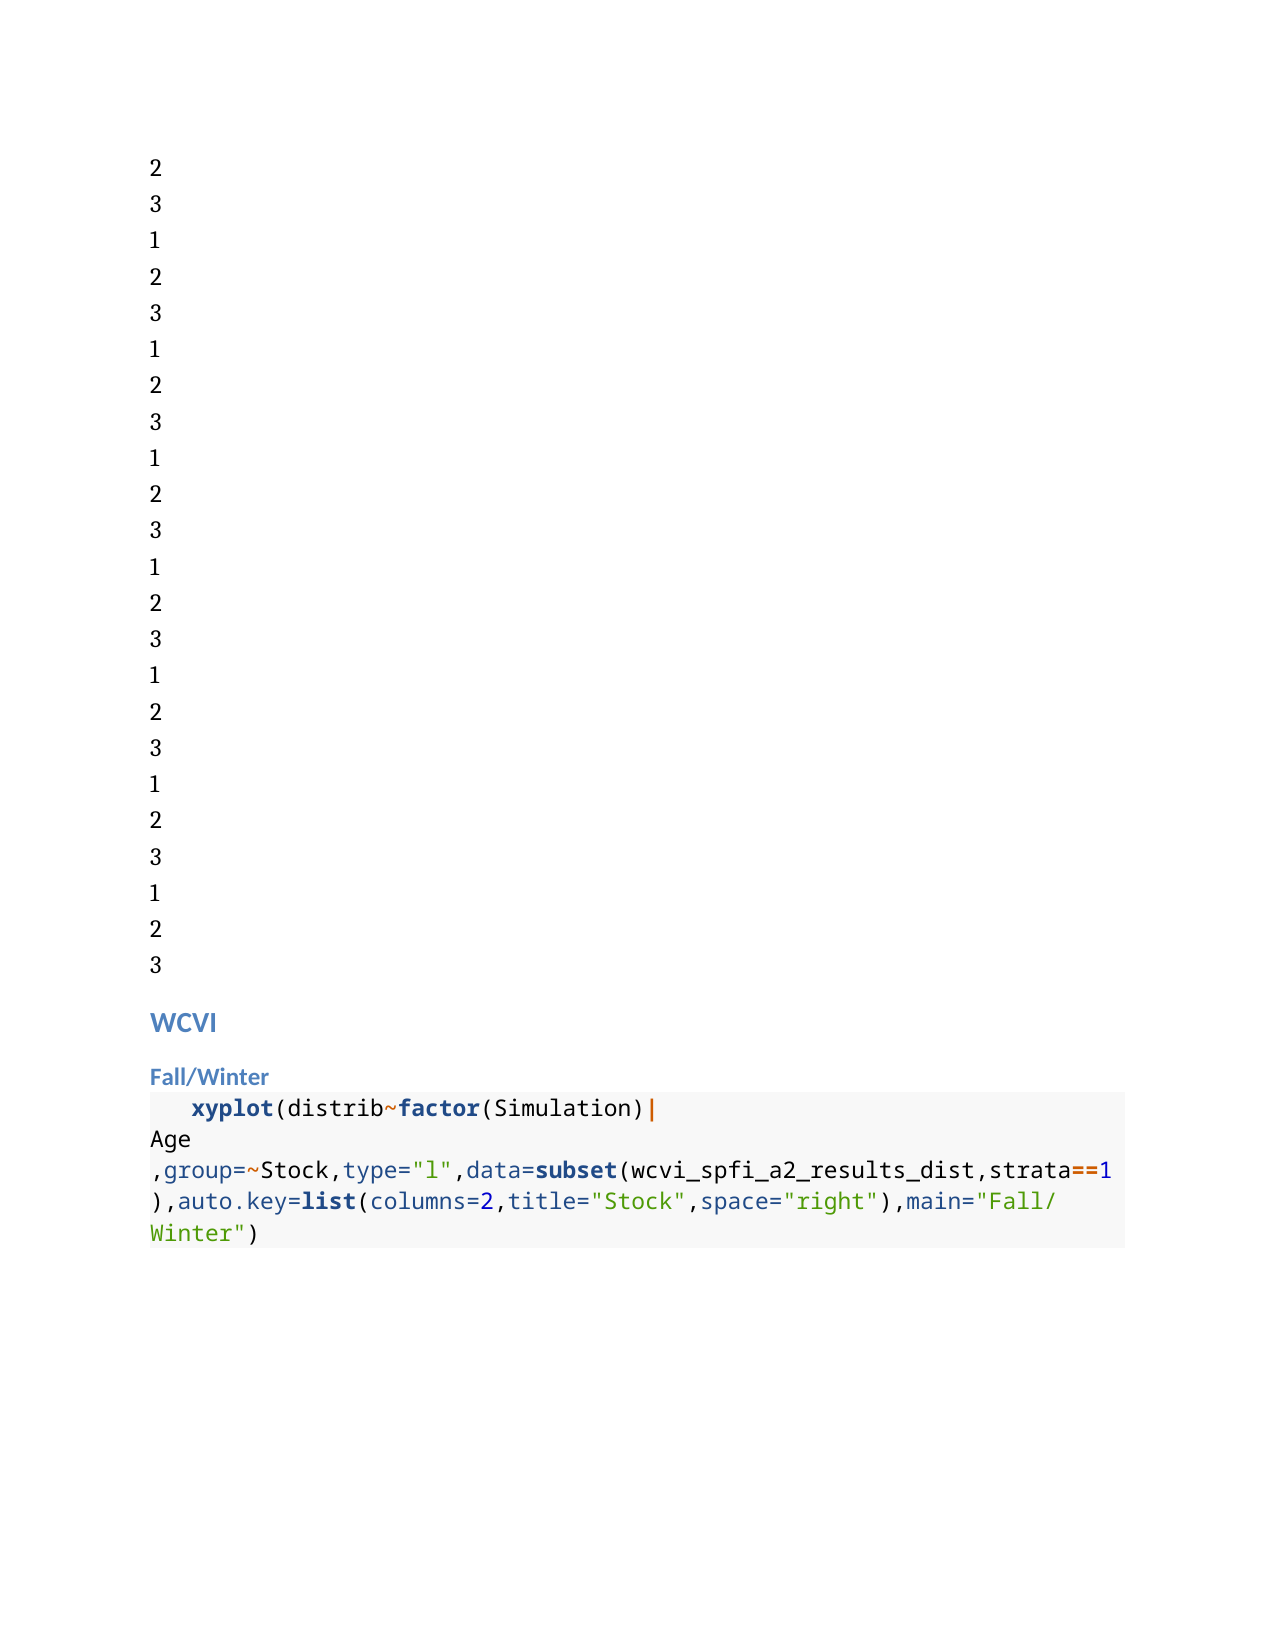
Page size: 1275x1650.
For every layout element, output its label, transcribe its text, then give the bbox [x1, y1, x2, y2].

text xyplot(distrib~factor(Simulation)|Age,group=~Stock,type="l",data=subset(wcvi_spfi_a2_results_dist,strata==1),auto.key=list(columns=2,title="Stock",space="right"),main="Fall/Winter") [191, 1092, 1125, 1248]
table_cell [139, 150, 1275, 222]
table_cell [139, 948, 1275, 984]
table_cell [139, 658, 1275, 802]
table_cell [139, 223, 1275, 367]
subtitle WCVI [150, 1004, 1125, 1040]
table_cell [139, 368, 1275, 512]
subtitle Fall/Winter [150, 1061, 1125, 1092]
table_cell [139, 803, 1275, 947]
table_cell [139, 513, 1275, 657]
